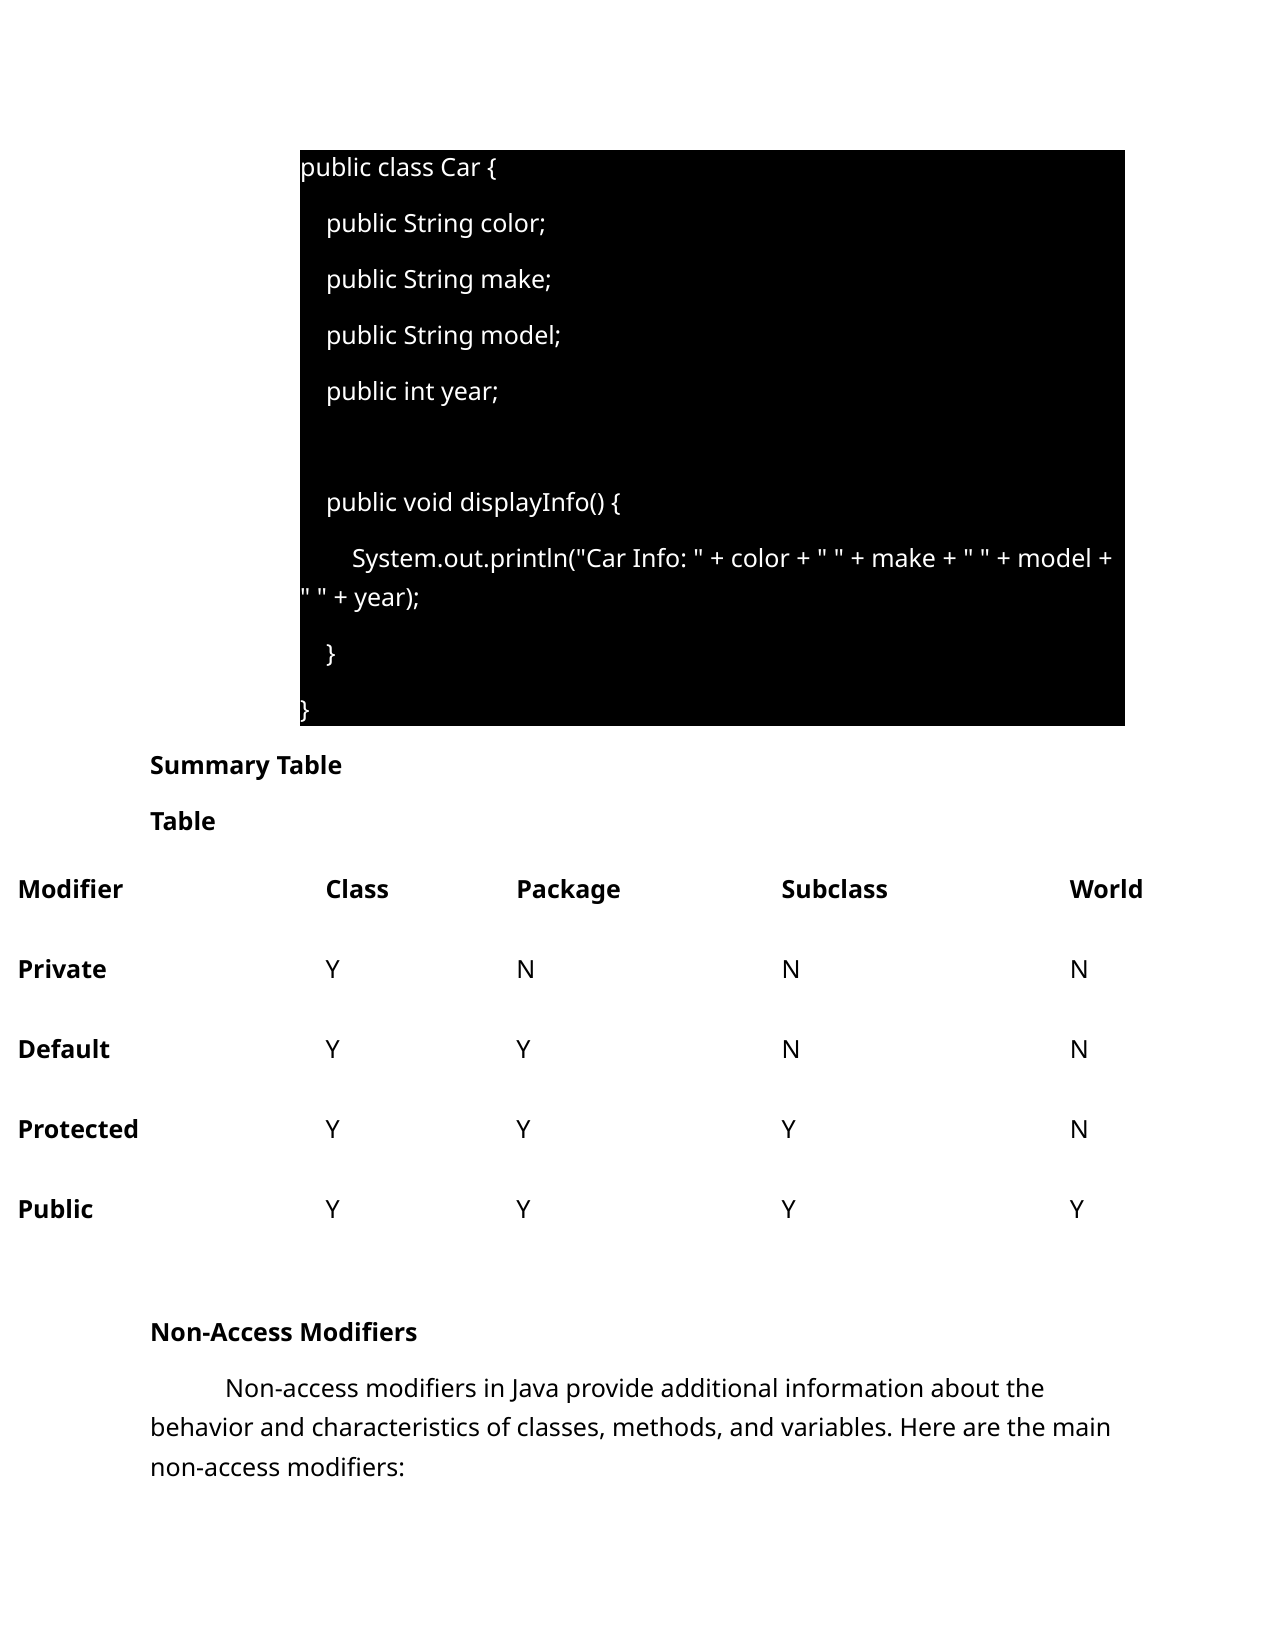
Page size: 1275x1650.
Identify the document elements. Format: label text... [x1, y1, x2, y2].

table_cell N [775, 1019, 1063, 1099]
table_cell Protected [11, 1099, 319, 1179]
table_header Modifier [11, 859, 319, 939]
table_cell N [1063, 1099, 1265, 1179]
text Non-Access Modifiers [150, 1315, 1125, 1349]
text } [300, 692, 1125, 726]
table_cell N [1063, 939, 1265, 1019]
table_cell Default [11, 1019, 319, 1099]
table_cell Y [775, 1179, 1063, 1259]
text } [300, 636, 1125, 670]
table_cell Y [775, 1099, 1063, 1179]
table_header Package [510, 859, 775, 939]
text public String model; [300, 317, 1125, 352]
text public void displayInfo() { [300, 485, 1125, 519]
table_cell Y [319, 939, 510, 1019]
table_header Class [319, 859, 510, 939]
table_cell Y [319, 1099, 510, 1179]
table_cell Y [319, 1019, 510, 1099]
text public String color; [300, 206, 1125, 240]
table_header Subclass [775, 859, 1063, 939]
table_cell Y [510, 1179, 775, 1259]
table_cell Y [510, 1099, 775, 1179]
text Table [150, 803, 1125, 837]
text public String make; [300, 262, 1125, 296]
table_cell N [1063, 1019, 1265, 1099]
table_cell Public [11, 1179, 319, 1259]
table_cell N [775, 939, 1063, 1019]
text public class Car { [300, 150, 1125, 184]
text Non-access modifiers in Java provide additional information about the behavior and characteristics of classes, methods, and variables. Here are the main non-access modifiers: [150, 1371, 1125, 1483]
table_cell Y [319, 1179, 510, 1259]
table_cell Y [510, 1019, 775, 1099]
table_cell N [510, 939, 775, 1019]
text public int year; [300, 373, 1125, 407]
text Summary Table [150, 747, 1125, 782]
table_header World [1063, 859, 1265, 939]
table_cell Y [1063, 1179, 1265, 1259]
text System.out.println("Car Info: " + color + " " + make + " " + model + " " + year); [300, 541, 1125, 614]
table_cell Private [11, 939, 319, 1019]
